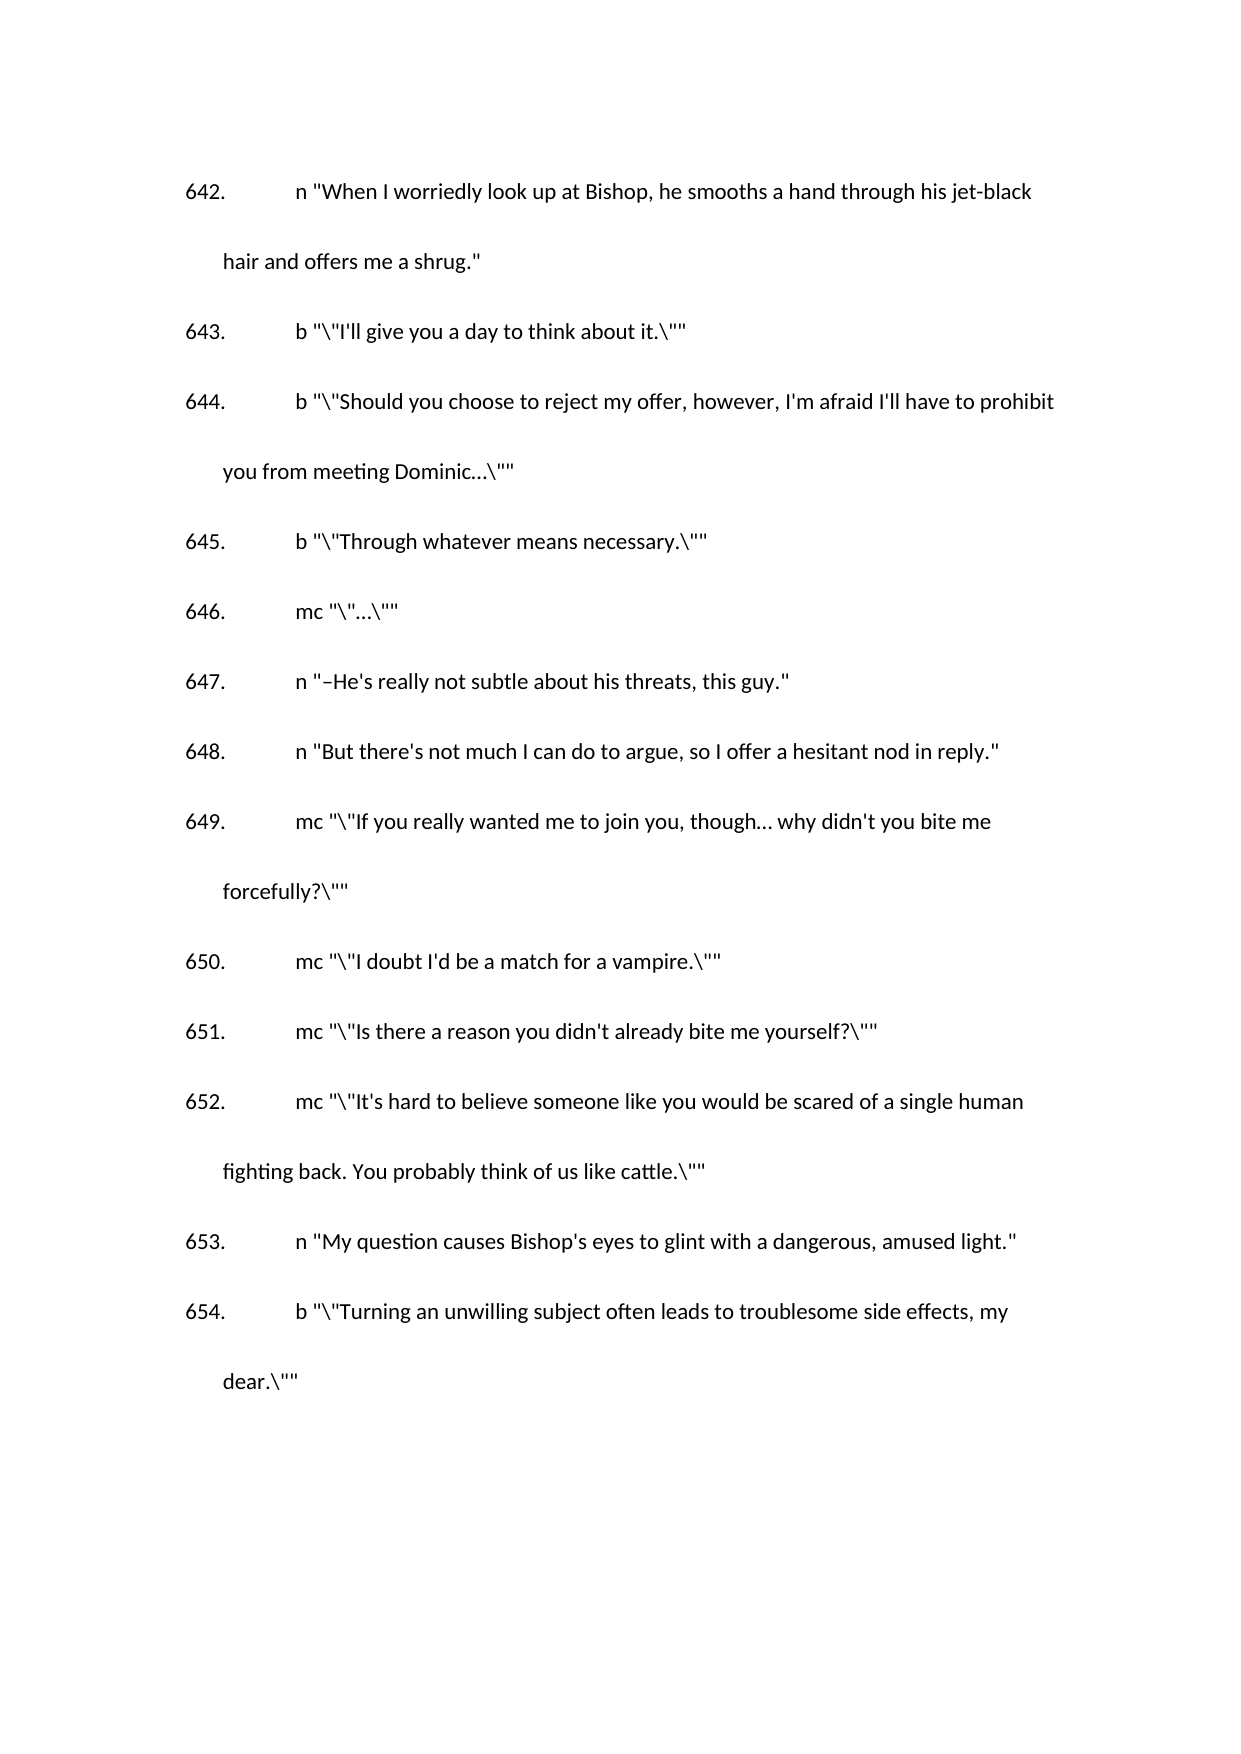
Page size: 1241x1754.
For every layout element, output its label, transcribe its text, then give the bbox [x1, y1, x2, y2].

list b "\"I'll give you a day to think about it.\"" [185, 317, 1063, 345]
list mc "\"If you really wanted me to join you, though… why didn't you bite me forcefully?\"" [185, 807, 1063, 905]
list mc "\"Is there a reason you didn't already bite me yourself?\"" [185, 1017, 1063, 1045]
list n "But there's not much I can do to argue, so I offer a hesitant nod in reply." [185, 737, 1063, 765]
list b "\"Should you choose to reject my offer, however, I'm afraid I'll have to prohibit you from meeting Dominic…\"" [185, 387, 1063, 485]
list b "\"Turning an unwilling subject often leads to troublesome side effects, my dear.\"" [185, 1297, 1063, 1395]
list mc "\"…\"" [185, 597, 1063, 625]
list mc "\"It's hard to believe someone like you would be scared of a single human fighting back. You probably think of us like cattle.\"" [185, 1087, 1063, 1185]
list n "My question causes Bishop's eyes to glint with a dangerous, amused light." [185, 1227, 1063, 1255]
list n "When I worriedly look up at Bishop, he smooths a hand through his jet-black hair and offers me a shrug." [185, 177, 1063, 275]
list mc "\"I doubt I'd be a match for a vampire.\"" [185, 947, 1063, 975]
list b "\"Through whatever means necessary.\"" [185, 527, 1063, 555]
list n "–He's really not subtle about his threats, this guy." [185, 667, 1063, 695]
